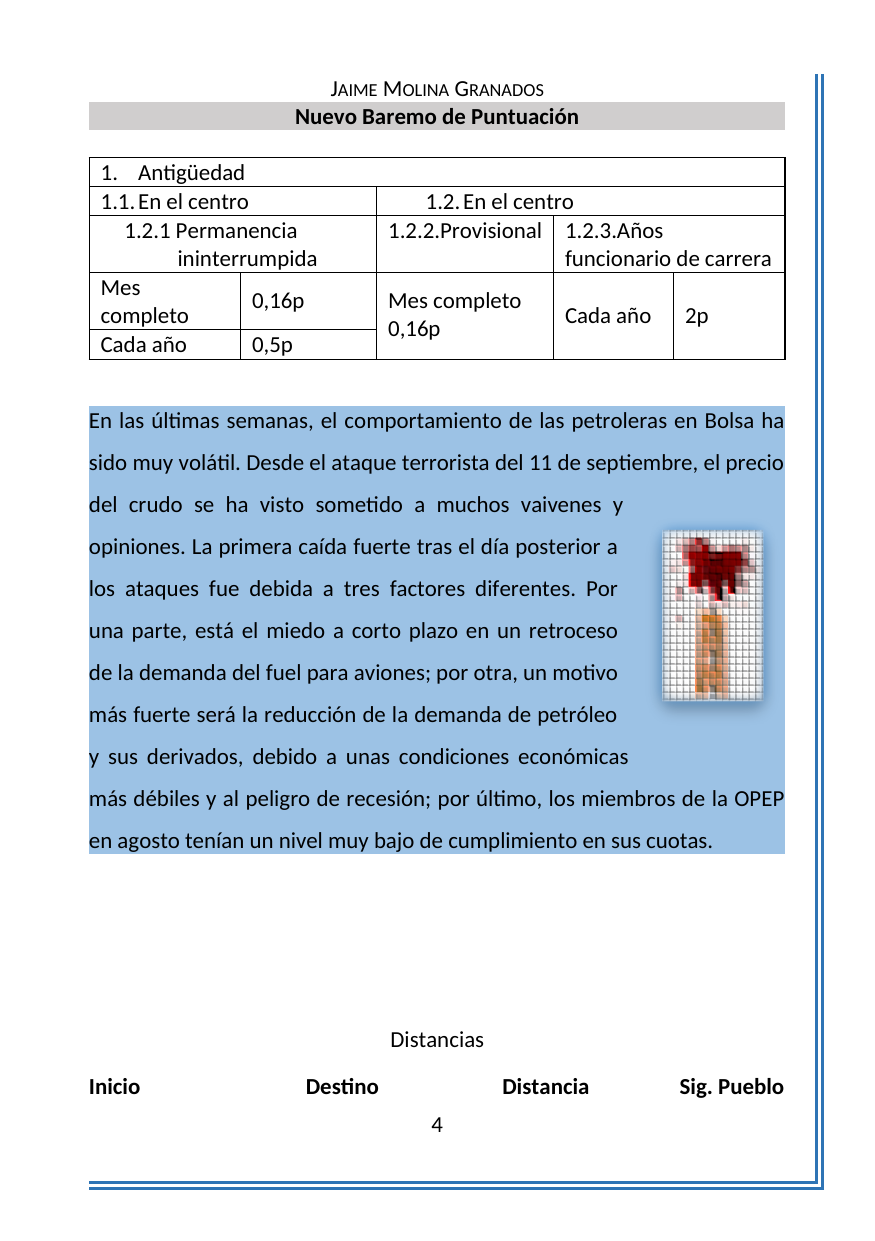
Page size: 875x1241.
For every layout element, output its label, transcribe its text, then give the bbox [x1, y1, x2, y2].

table_cell En el centro [377, 187, 784, 215]
text Distancias [89, 1025, 785, 1053]
picture [668, 536, 757, 695]
table_cell 1.2.1 Permanencia ininterrumpida [90, 216, 376, 272]
text Inicio Destino Distancia Sig. Pueblo [89, 1072, 785, 1100]
text Nuevo Baremo de Puntuación [89, 102, 785, 130]
text En las últimas semanas, el comportamiento de las petroleras en Bolsa ha sido muy volátil. Desde el ataque terrorista del 11 de septiembre, el precio del crudo se ha visto sometido a muchos vaivenes y opiniones. La primera caída fuerte tras el día posterior a los ataques fue debida a tres factores diferentes. Por una parte, está el miedo a corto plazo en un retroceso de la demanda del fuel para aviones; por otra, un motivo más fuerte será la reducción de la demanda de petróleo y sus derivados, debido a unas condiciones económicas más débiles y al peligro de recesión; por último, los miembros de la OPEP en agosto tenían un nivel muy bajo de cumplimiento en sus cuotas. [89, 406, 785, 854]
table_cell 2p [674, 273, 784, 358]
table_cell 0,16p [241, 273, 376, 329]
table_cell En el centro [90, 187, 376, 215]
table_cell 1.2.3.Años funcionario de carrera [554, 216, 784, 272]
table_cell 1.2.2.Provisional [377, 216, 553, 272]
table_cell 0,5p [241, 330, 376, 358]
table_cell Mes completo 0,16p [377, 273, 553, 358]
table_cell Cada año [554, 273, 673, 358]
table_cell Mes completo [90, 273, 240, 329]
table_header Antigüedad [90, 158, 784, 186]
table_cell Cada año [90, 330, 240, 358]
